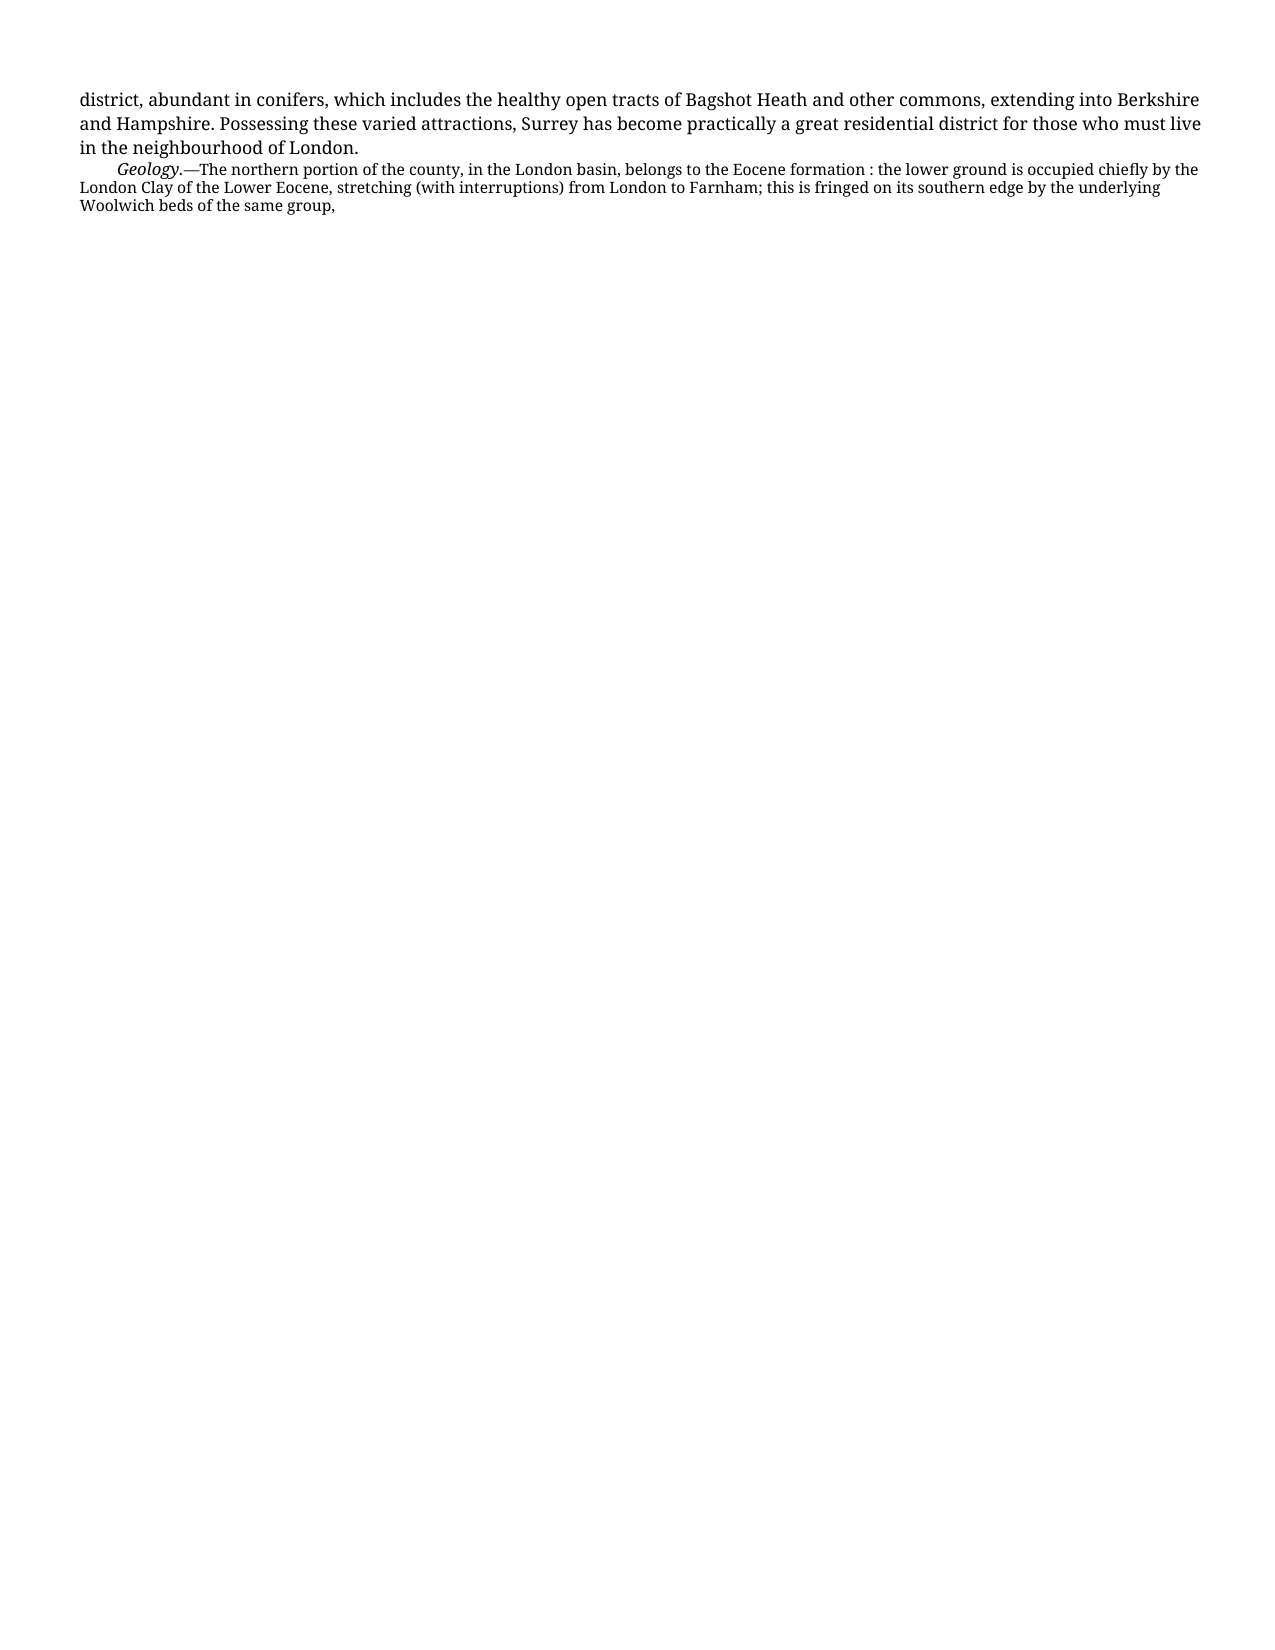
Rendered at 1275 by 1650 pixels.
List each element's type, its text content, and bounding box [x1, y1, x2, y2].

text Geology.—The northern portion of the county, in the London basin, belongs to the Eocene formation : the lower ground is occupied chiefly by the London Clay of the Lower Eocene, stretching (with interruptions) from London to Farnham; this is fringed on its southern edge by the underlying Woolwich beds of the same group, [79, 159, 1203, 216]
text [79, 87, 1203, 159]
